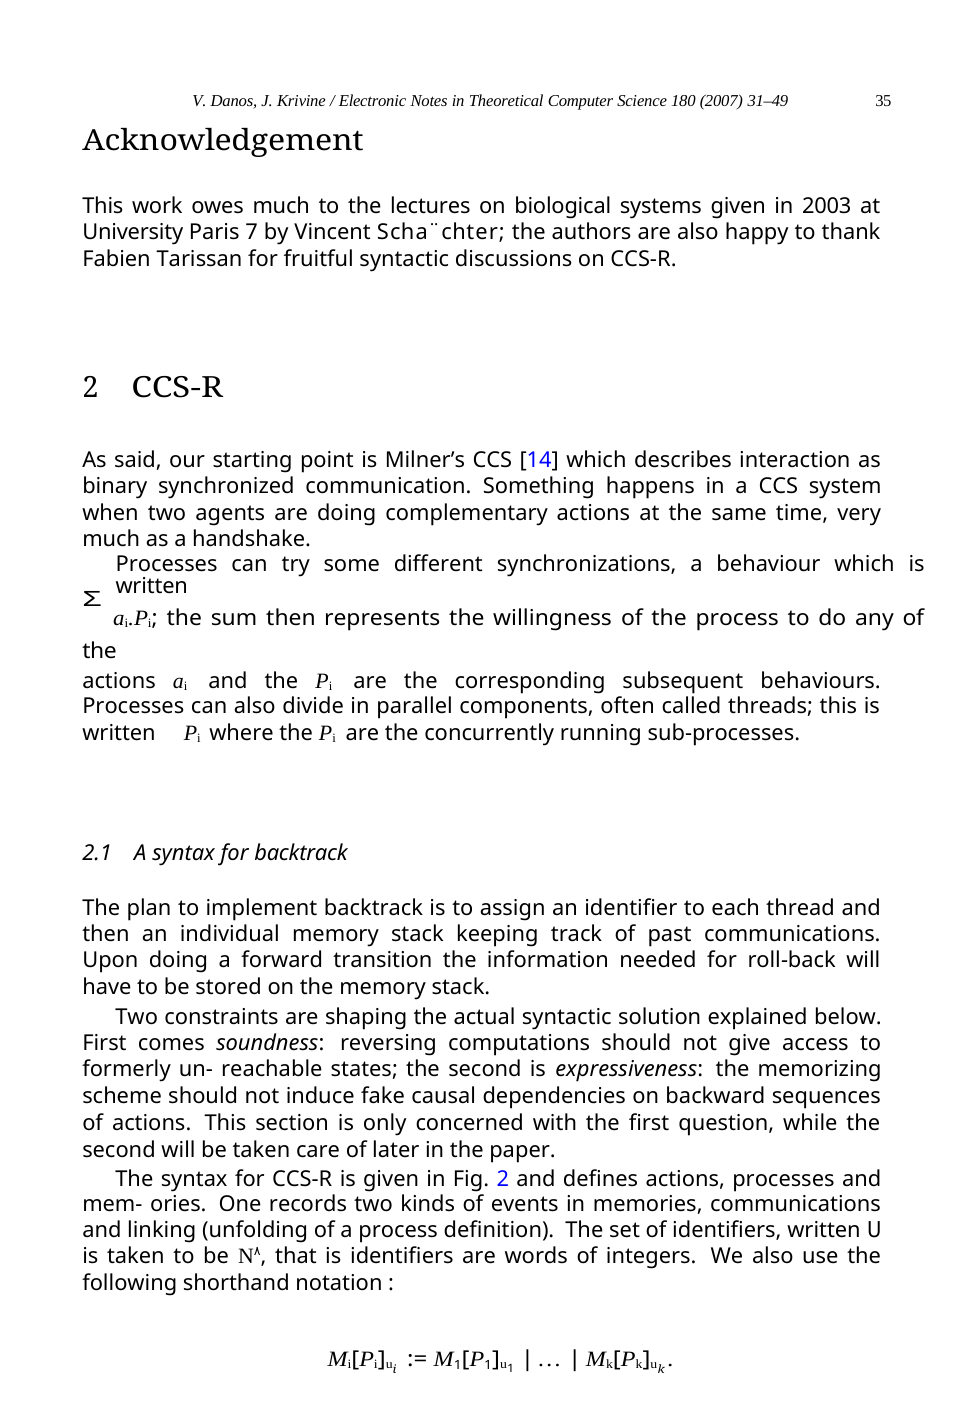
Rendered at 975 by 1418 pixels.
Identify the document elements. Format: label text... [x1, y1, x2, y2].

text The plan to implement backtrack is to assign an identifier to each thread and then an individual memory stack keeping track of past communications. Upon doing a forward transition the information needed for roll-back will have to be stored on the memory stack. [82, 894, 882, 1001]
subtitle Acknowledgement [82, 119, 925, 159]
text actions ai and the Pi are the corresponding subsequent behaviours. Processes can also divide in parallel components, often called threads; this is written Pi where the Pi are the concurrently running sub-processes. [82, 667, 881, 747]
text This work owes much to the lectures on biological systems given in 2003 at University Paris 7 by Vincent Scha¨chter; the authors are also happy to thank Fabien Tarissan for fruitful syntactic discussions on CCS-R. [82, 192, 881, 273]
list A syntax for backtrack [82, 837, 925, 867]
text Σ ai.Pi; the sum then represents the willingness of the process to do any of the [82, 598, 925, 666]
text As said, our starting point is Milner’s CCS [14] which describes interaction as binary synchronized communication. Something happens in a CCS system when two agents are doing complementary actions at the same time, very much as a handshake. [82, 446, 882, 553]
text Processes can try some different synchronizations, a behaviour which is written [115, 553, 925, 598]
text Mi[Pi]ui := M1[P1]u1 | ... | Mk[Pk]uk . [71, 1322, 892, 1377]
text Two constraints are shaping the actual syntactic solution explained below. First comes soundness: reversing computations should not give access to formerly un- reachable states; the second is expressiveness: the memorizing scheme should not induce fake causal dependencies on backward sequences of actions. This section is only concerned with the first question, while the second will be taken care of later in the paper. [82, 1003, 882, 1164]
text The syntax for CCS-R is given in Fig. 2 and defines actions, processes and mem- ories. One records two kinds of events in memories, communications and linking (unfolding of a process definition). The set of identifiers, written U is taken to be N٨, that is identifiers are words of integers. We also use the following shorthand notation : [82, 1165, 881, 1297]
subtitle CCS-R [82, 366, 925, 406]
